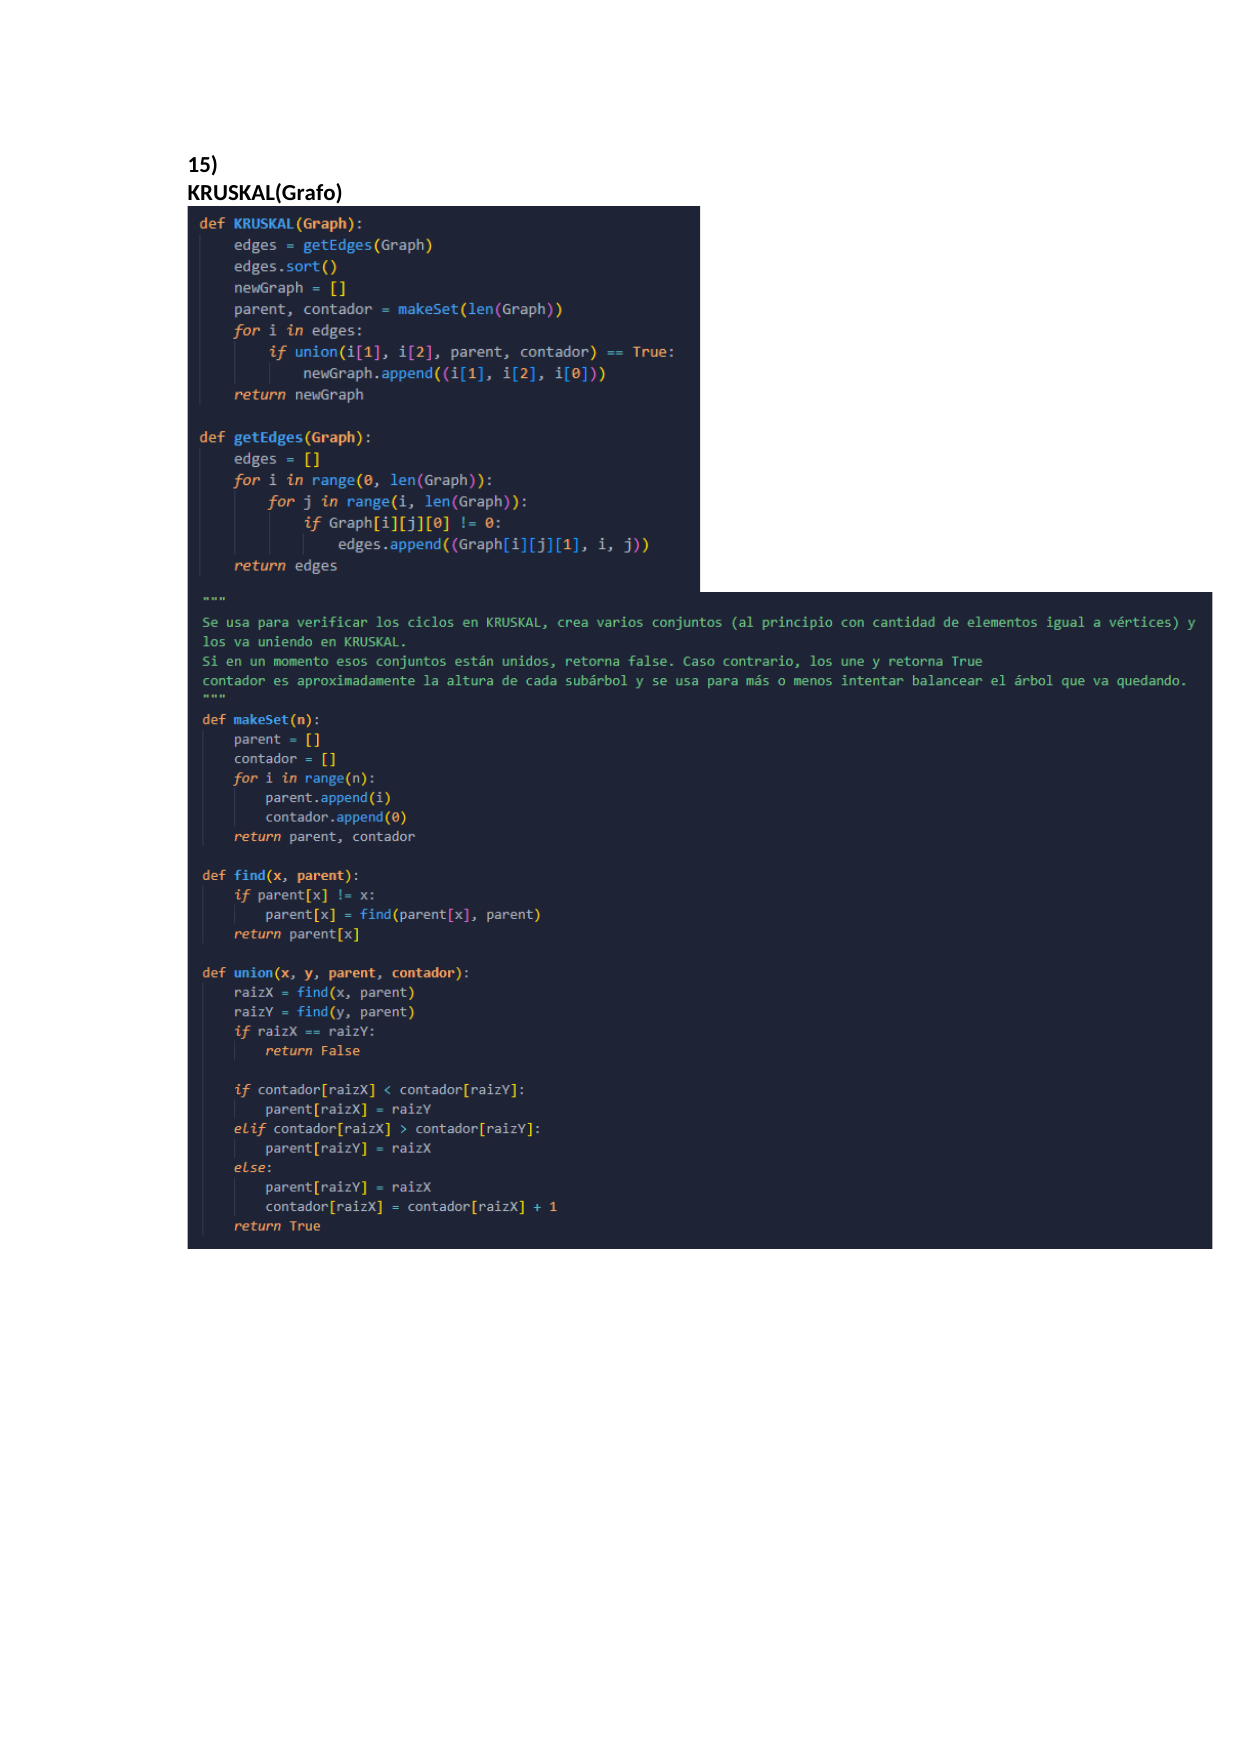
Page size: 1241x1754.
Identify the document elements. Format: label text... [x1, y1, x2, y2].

list 15) [187, 150, 1053, 178]
list KRUSKAL(Grafo) [187, 178, 1053, 206]
picture [187, 206, 1213, 1249]
